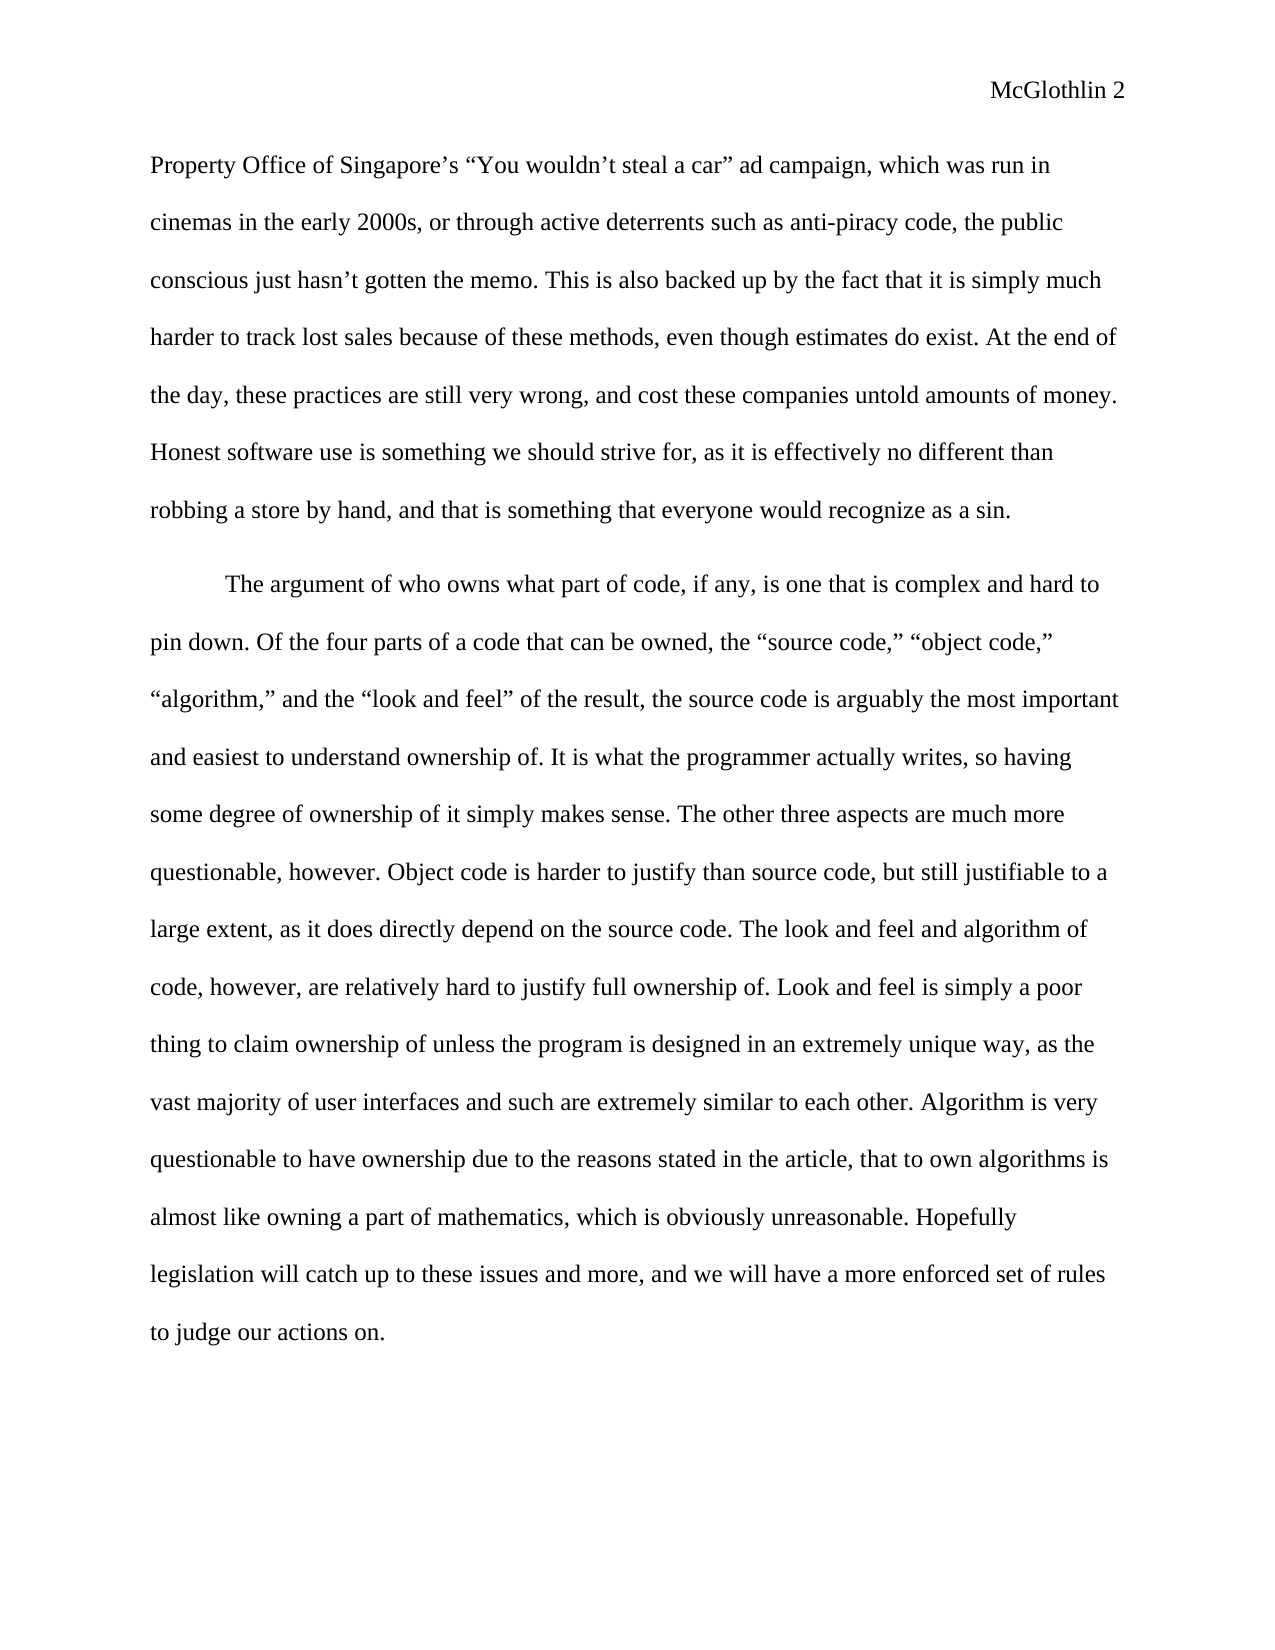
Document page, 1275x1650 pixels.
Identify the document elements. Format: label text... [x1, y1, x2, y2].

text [150, 150, 1125, 524]
text The argument of who owns what part of code, if any, is one that is complex and hard to pin down. Of the four parts of a code that can be owned, the “source code,” “object code,” “algorithm,” and the “look and feel” of the result, the source code is arguably the most important and easiest to understand ownership of. It is what the programmer actually writes, so having some degree of ownership of it simply makes sense. The other three aspects are much more questionable, however. Object code is harder to justify than source code, but still justifiable to a large extent, as it does directly depend on the source code. The look and feel and algorithm of code, however, are relatively hard to justify full ownership of. Look and feel is simply a poor thing to claim ownership of unless the program is designed in an extremely unique way, as the vast majority of user interfaces and such are extremely similar to each other. Algorithm is very questionable to have ownership due to the reasons stated in the article, that to own algorithms is almost like owning a part of mathematics, which is obviously unreasonable. Hopefully legislation will catch up to these issues and more, and we will have a more enforced set of rules to judge our actions on. [150, 569, 1125, 1345]
